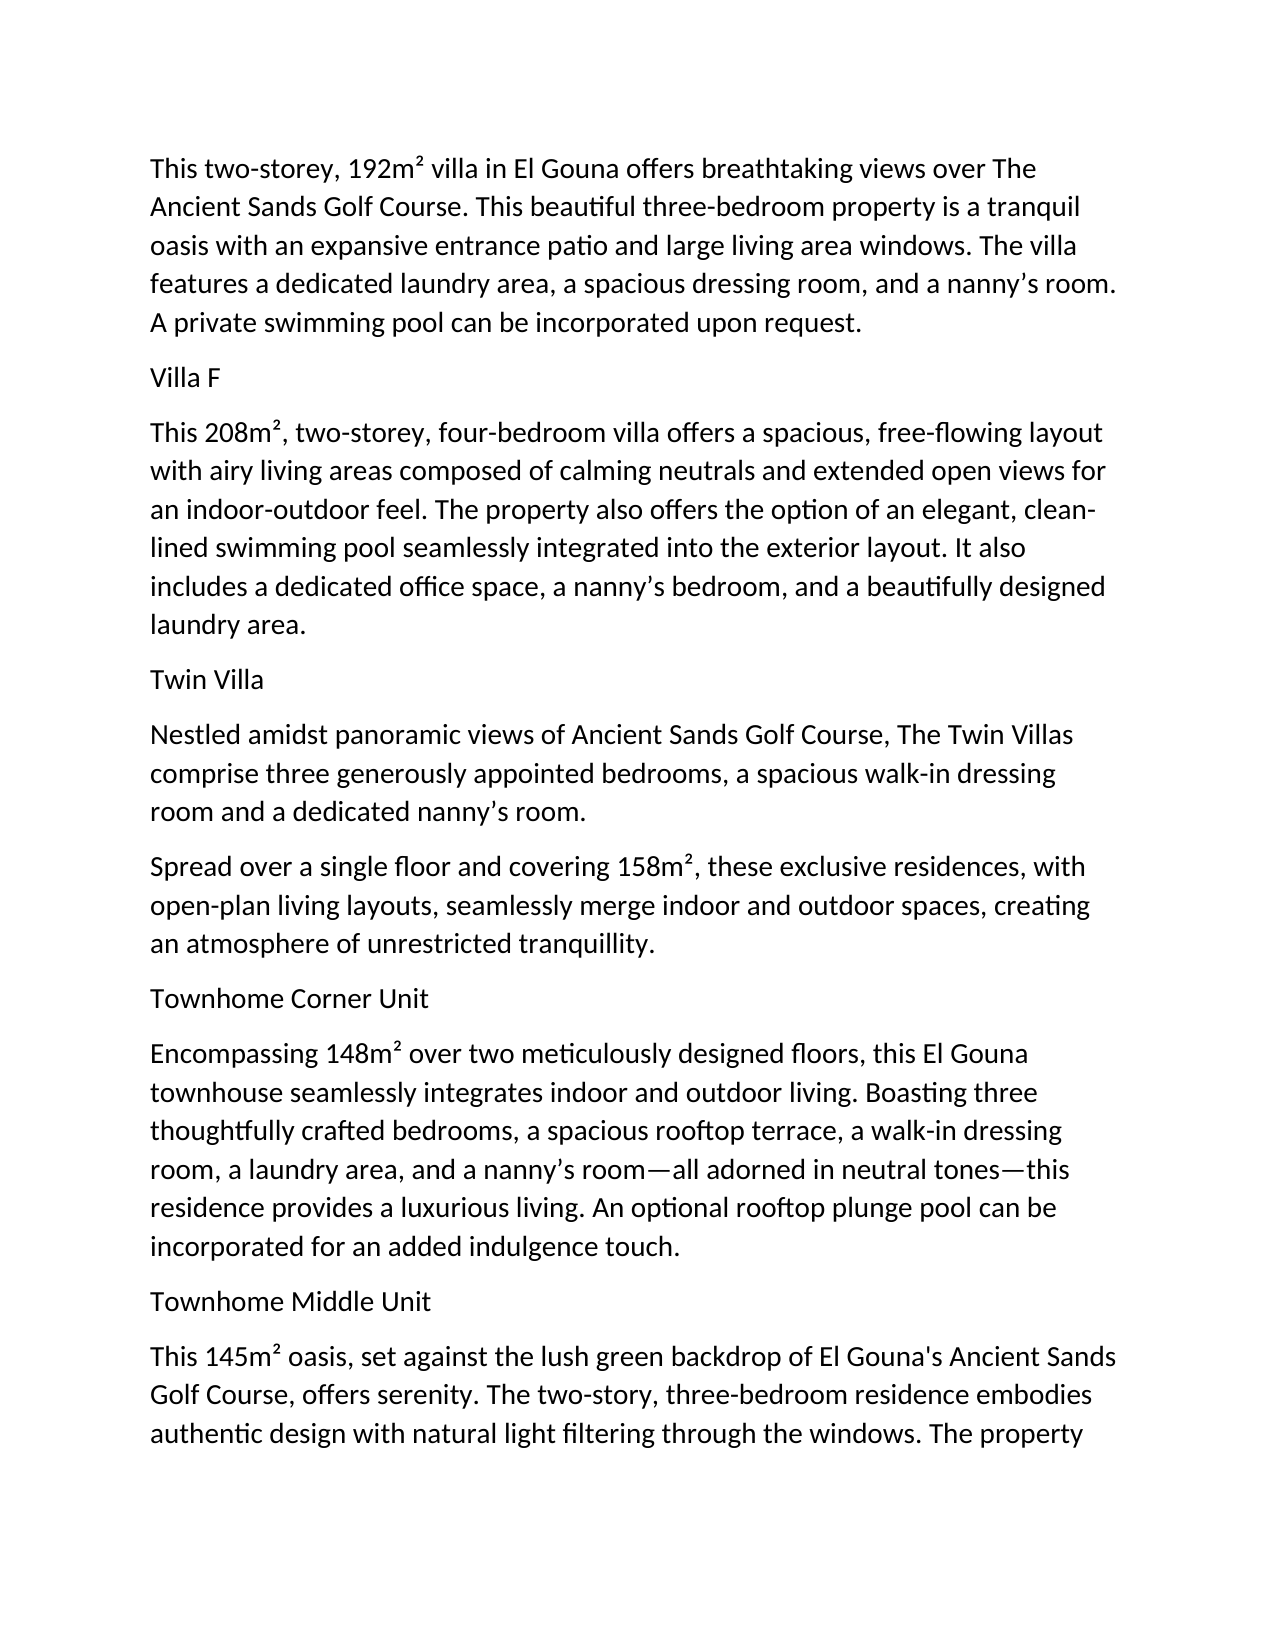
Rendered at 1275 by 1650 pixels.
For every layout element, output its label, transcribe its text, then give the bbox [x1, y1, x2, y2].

text Townhome Corner Unit [150, 980, 1125, 1016]
text Villa F [150, 359, 1125, 394]
text Townhome Middle Unit [150, 1283, 1125, 1318]
text Twin Villa [150, 661, 1125, 697]
text Encompassing 148m² over two meticulously designed floors, this El Gouna townhouse seamlessly integrates indoor and outdoor living. Boasting three thoughtfully crafted bedrooms, a spacious rooftop terrace, a walk-in dressing room, a laundry area, and a nanny’s room—all adorned in neutral tones—this residence provides a luxurious living. An optional rooftop plunge pool can be incorporated for an added indulgence touch. [150, 1035, 1125, 1263]
text This 208m², two-storey, four-bedroom villa offers a spacious, free-flowing layout with airy living areas composed of calming neutrals and extended open views for an indoor-outdoor feel. The property also offers the option of an elegant, clean-lined swimming pool seamlessly integrated into the exterior layout. It also includes a dedicated office space, a nanny’s bedroom, and a beautifully designed laundry area. [150, 414, 1125, 642]
text Nestled amidst panoramic views of Ancient Sands Golf Course, The Twin Villas comprise three generously appointed bedrooms, a spacious walk-in dressing room and a dedicated nanny’s room. [150, 716, 1125, 829]
text Spread over a single floor and covering 158m², these exclusive residences, with open-plan living layouts, seamlessly merge indoor and outdoor spaces, creating an atmosphere of unrestricted tranquillity. [150, 848, 1125, 961]
text This two-storey, 192m² villa in El Gouna offers breathtaking views over The Ancient Sands Golf Course. This beautiful three-bedroom property is a tranquil oasis with an expansive entrance patio and large living area windows. The villa features a dedicated laundry area, a spacious dressing room, and a nanny’s room. A private swimming pool can be incorporated upon request. [150, 150, 1125, 339]
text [150, 1338, 1125, 1450]
